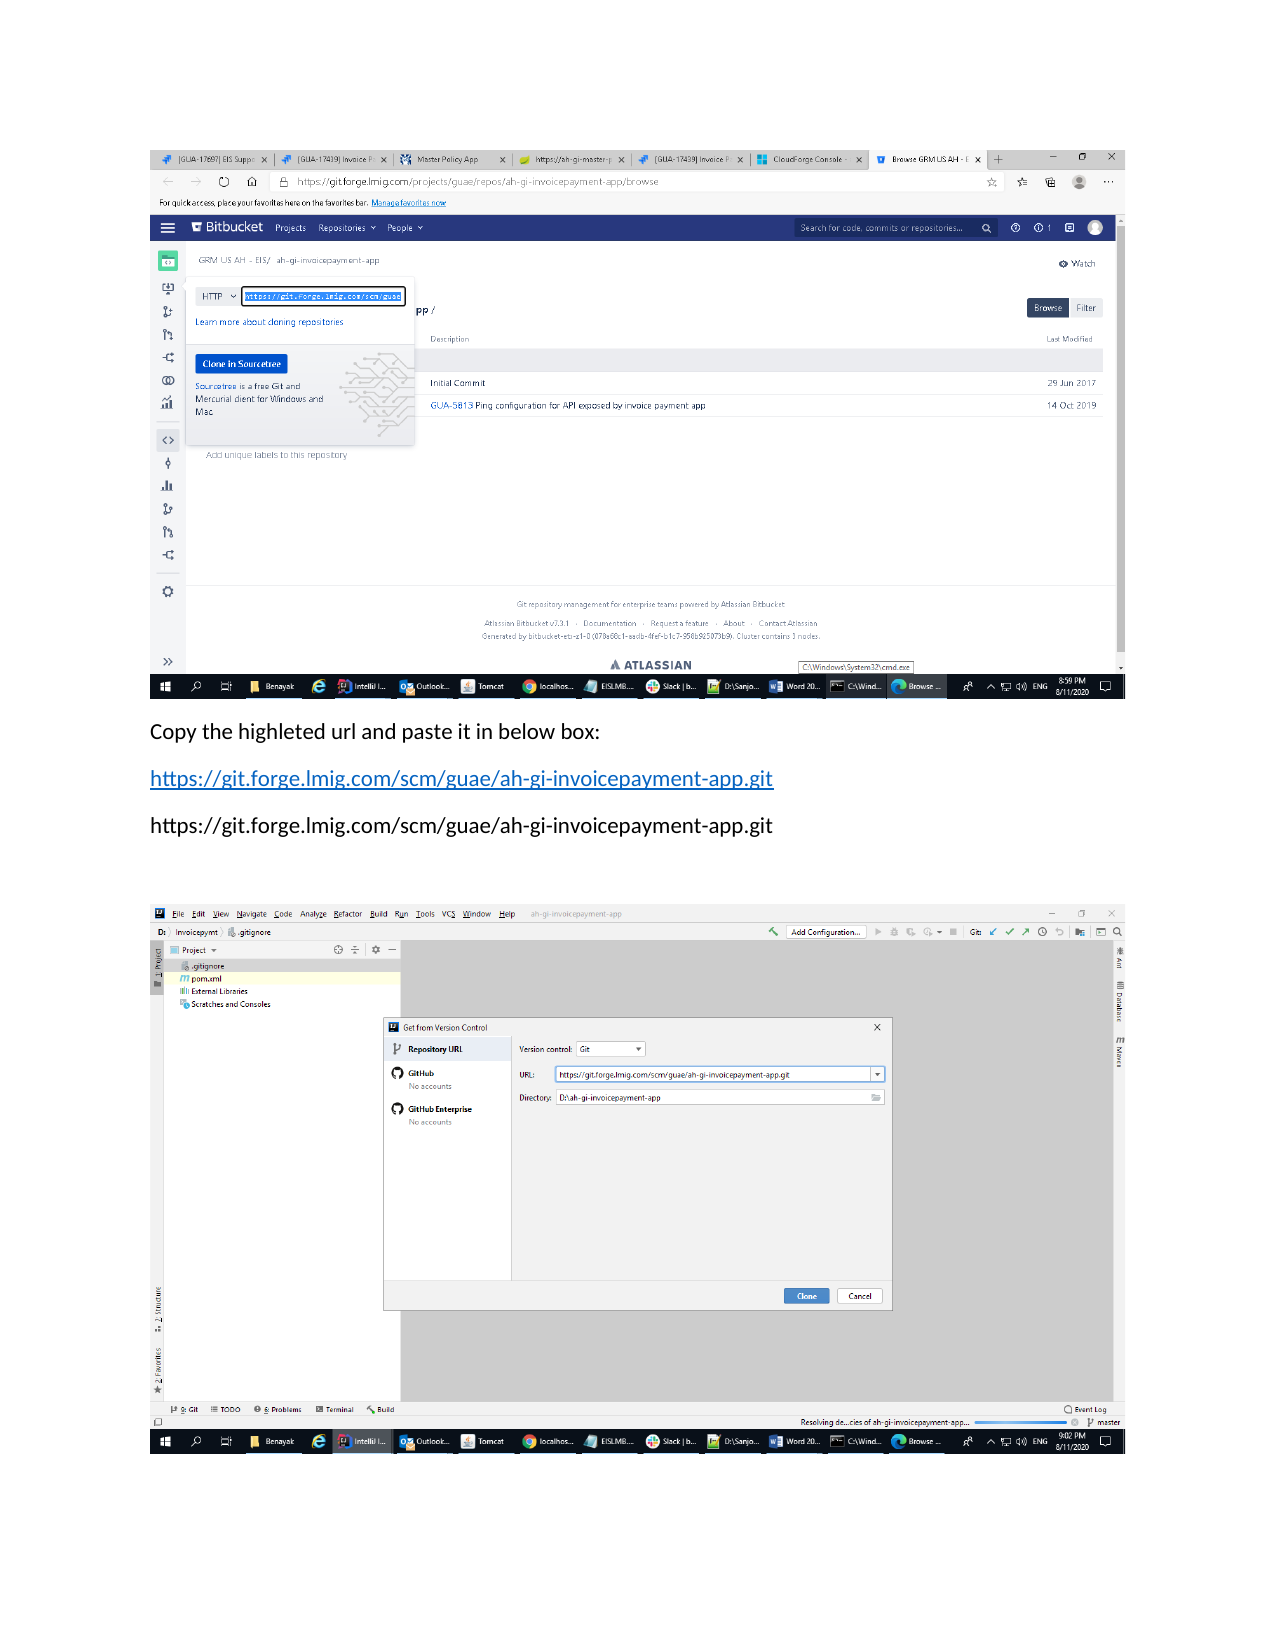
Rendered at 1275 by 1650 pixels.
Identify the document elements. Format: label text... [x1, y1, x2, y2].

picture [150, 150, 1125, 699]
text https://git.forge.lmig.com/scm/guae/ah-gi-invoicepayment-app.git [150, 811, 1125, 839]
text Copy the highleted url and paste it in below box: [150, 717, 1125, 745]
text https://git.forge.lmig.com/scm/guae/ah-gi-invoicepayment-app.git [150, 764, 1125, 792]
picture [150, 904, 1125, 1454]
